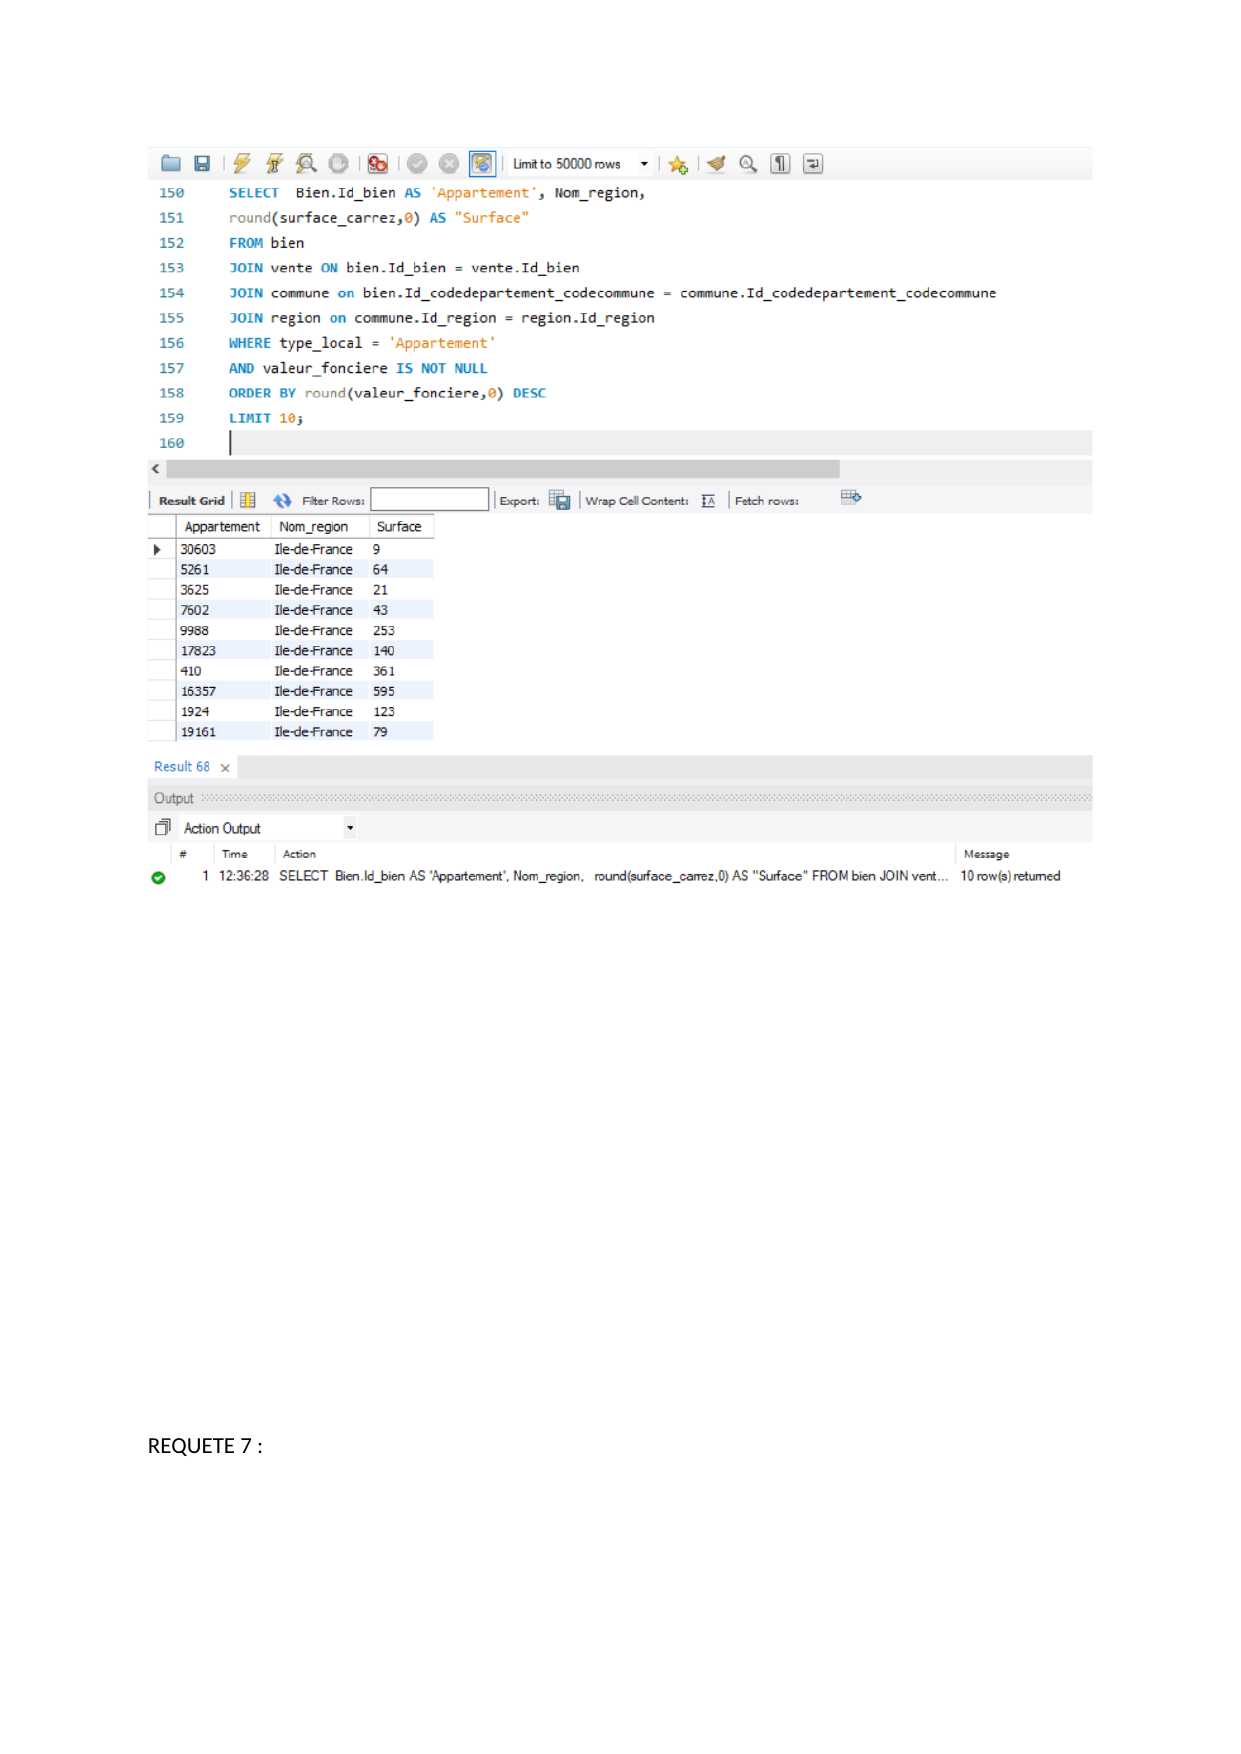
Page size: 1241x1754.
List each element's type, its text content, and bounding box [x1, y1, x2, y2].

text REQUETE 7 : [148, 1431, 1093, 1459]
picture [147, 147, 1093, 897]
